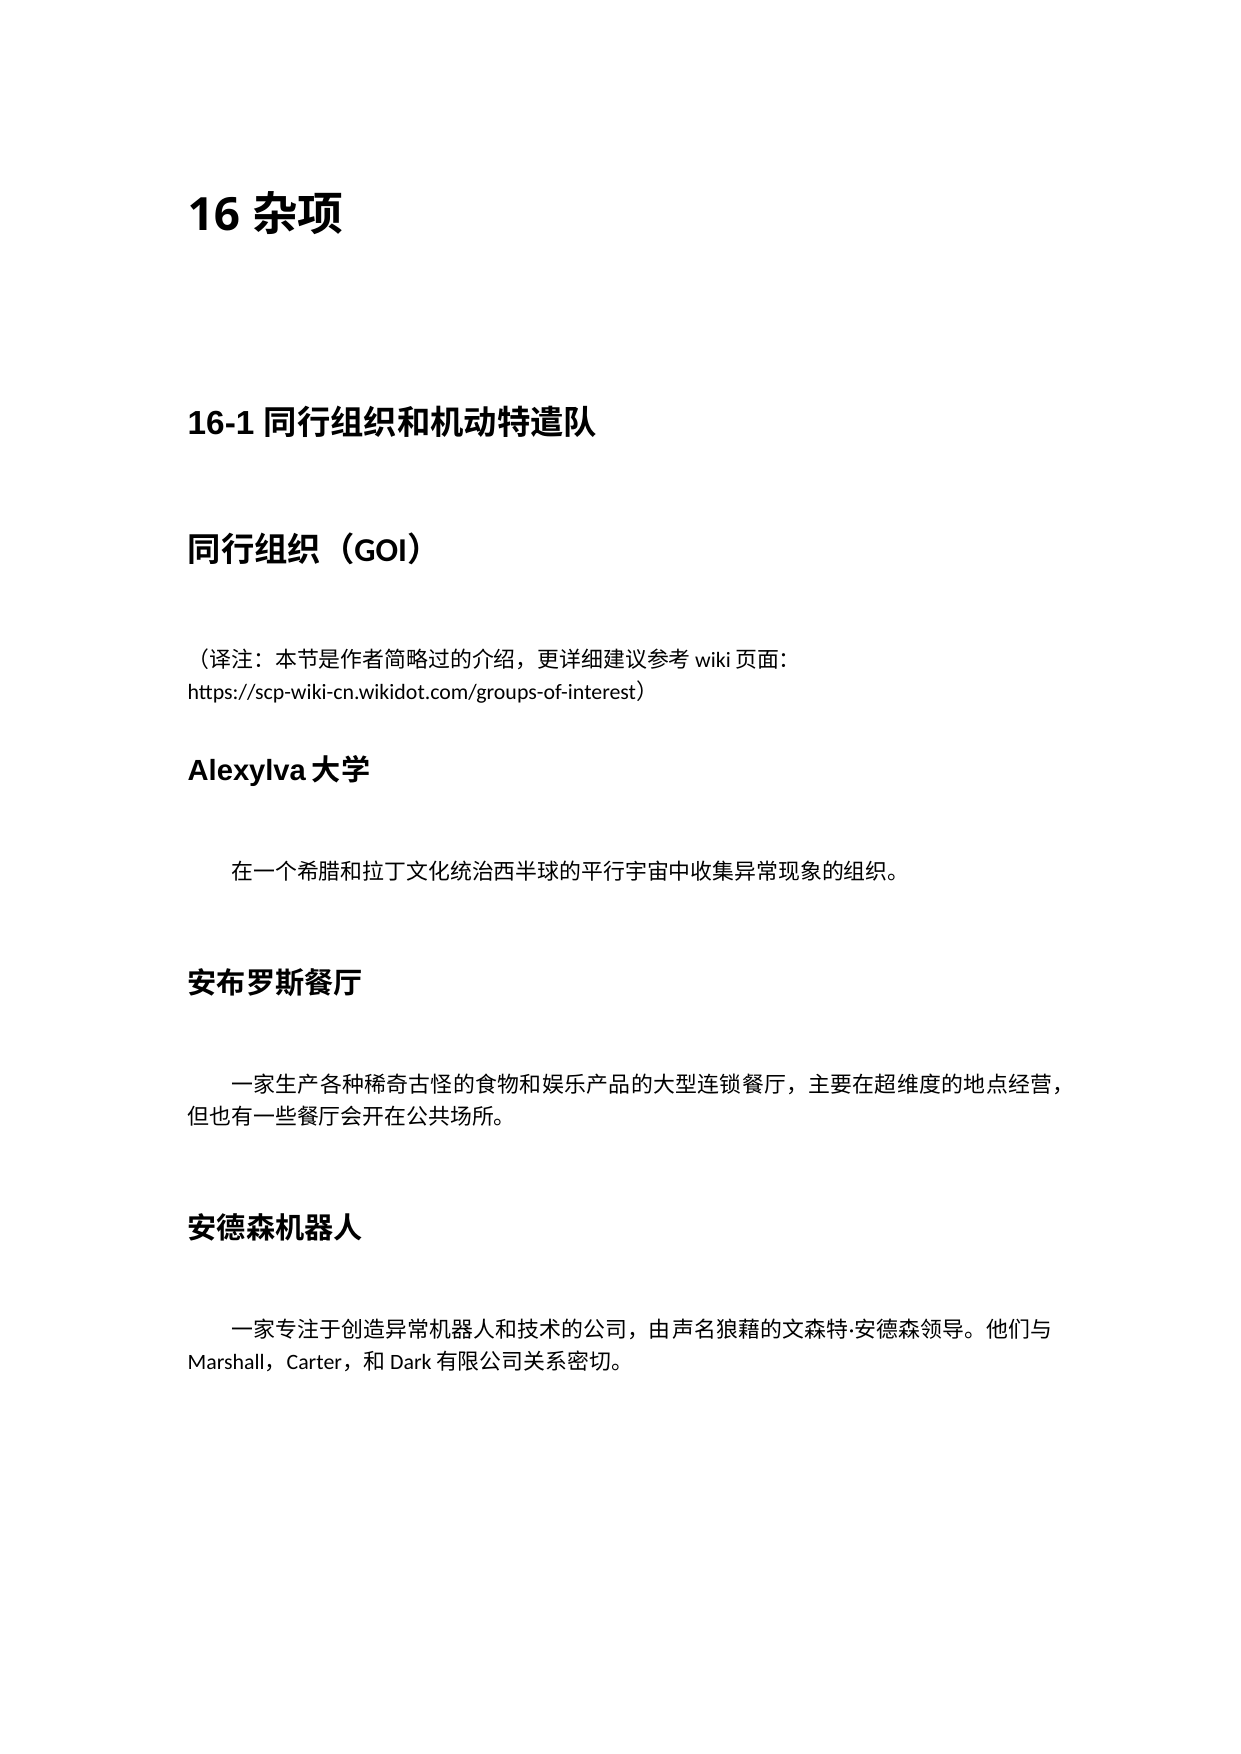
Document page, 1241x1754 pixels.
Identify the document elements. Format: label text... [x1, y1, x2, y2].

text https://scp-wiki-cn.wikidot.com/groups-of-interest） [187, 674, 1053, 706]
subtitle 同行组织（GOI） [187, 514, 1053, 579]
subtitle 16-1 同行组织和机动特遣队 [187, 388, 1053, 453]
subtitle 安德森机器人 [187, 1193, 1053, 1258]
text 一家专注于创造异常机器人和技术的公司，由声名狼藉的文森特·安德森领导。他们与Marshall，Carter，和Dark有限公司关系密切。 [187, 1311, 1053, 1376]
subtitle 16 杂项 [187, 162, 1053, 259]
text 在一个希腊和拉丁文化统治西半球的平行宇宙中收集异常现象的组织。 [187, 854, 1053, 886]
text 一家生产各种稀奇古怪的食物和娱乐产品的大型连锁餐厅，主要在超维度的地点经营，但也有一些餐厅会开在公共场所。 [187, 1066, 1053, 1131]
text （译注：本节是作者简略过的介绍，更详细建议参考wiki页面： [187, 641, 1053, 674]
subtitle Alexylva大学 [187, 735, 1053, 800]
subtitle 安布罗斯餐厅 [187, 948, 1053, 1013]
